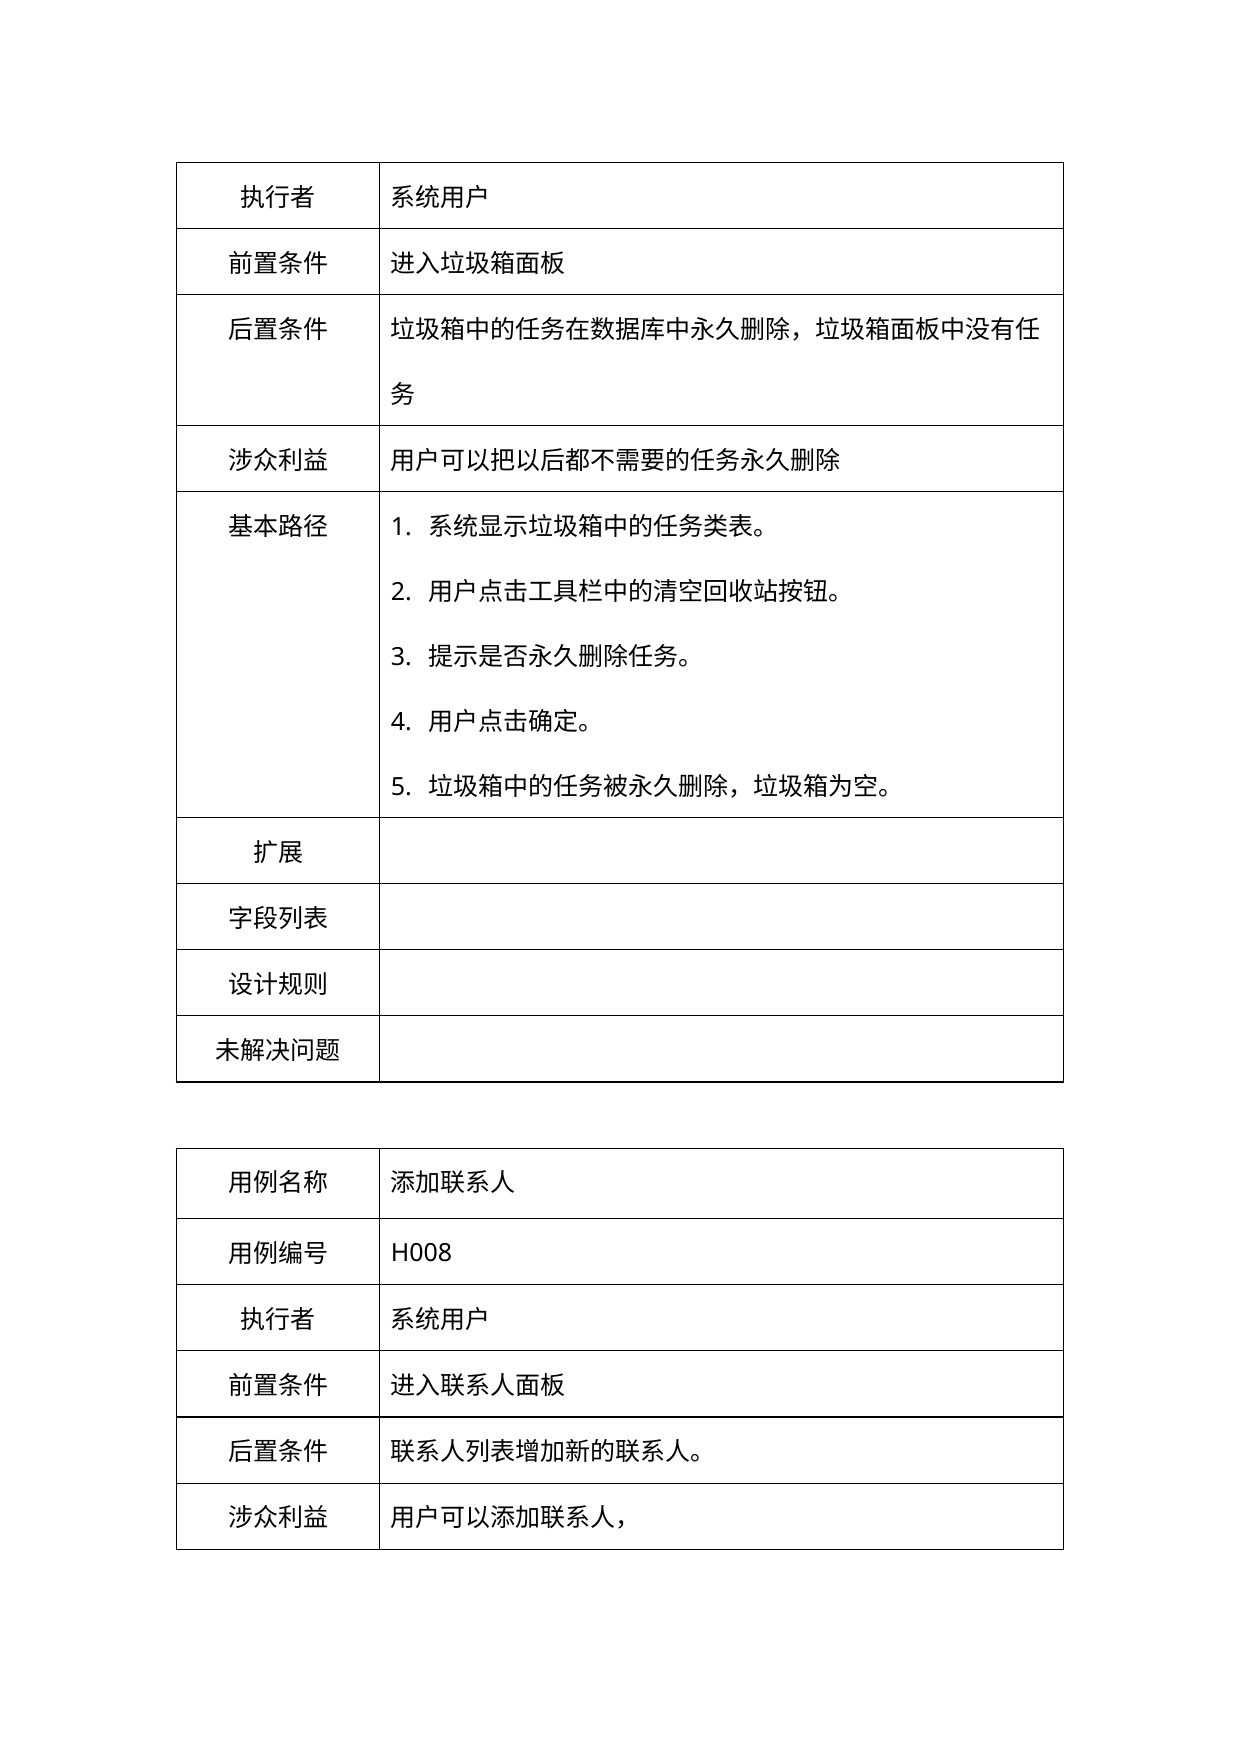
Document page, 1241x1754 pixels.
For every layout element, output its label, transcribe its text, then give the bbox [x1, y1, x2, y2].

table_cell 字段列表 [177, 884, 379, 949]
table_cell 用例编号 [177, 1219, 379, 1284]
table_cell 前置条件 [177, 1351, 379, 1416]
table_cell [380, 884, 1063, 949]
table_cell 未解决问题 [177, 1016, 379, 1081]
table_cell 系统显示垃圾箱中的任务类表。 用户点击工具栏中的清空回收站按钮。 提示是否永久删除任务。 用户点击确定。 垃圾箱中的任务被永久删除，垃圾箱为空。 [380, 492, 1063, 817]
table_cell 后置条件 [177, 295, 379, 425]
table_cell 垃圾箱中的任务在数据库中永久删除，垃圾箱面板中没有任务 [380, 295, 1063, 425]
table_cell 用户可以添加联系人， [380, 1484, 1063, 1548]
table_cell [380, 950, 1063, 1015]
table_cell 进入垃圾箱面板 [380, 229, 1063, 294]
table_cell [380, 1016, 1063, 1081]
table_cell 进入联系人面板 [380, 1351, 1063, 1416]
table_cell 系统用户 [380, 1285, 1063, 1350]
table_cell 设计规则 [177, 950, 379, 1015]
table_cell 涉众利益 [177, 1484, 379, 1548]
table_cell 执行者 [177, 163, 379, 228]
table_header 添加联系人 [380, 1149, 1063, 1218]
table_cell [380, 818, 1063, 883]
table_cell 联系人列表增加新的联系人。 [380, 1418, 1063, 1482]
table_cell 前置条件 [177, 229, 379, 294]
table_cell 用户可以把以后都不需要的任务永久删除 [380, 426, 1063, 491]
table_header 用例名称 [177, 1149, 379, 1218]
table_cell 扩展 [177, 818, 379, 883]
table_cell 执行者 [177, 1285, 379, 1350]
table_cell H008 [380, 1219, 1063, 1284]
table_cell 系统用户 [380, 163, 1063, 228]
table_cell 基本路径 [177, 492, 379, 817]
table_cell 后置条件 [177, 1418, 379, 1482]
table_cell 涉众利益 [177, 426, 379, 491]
